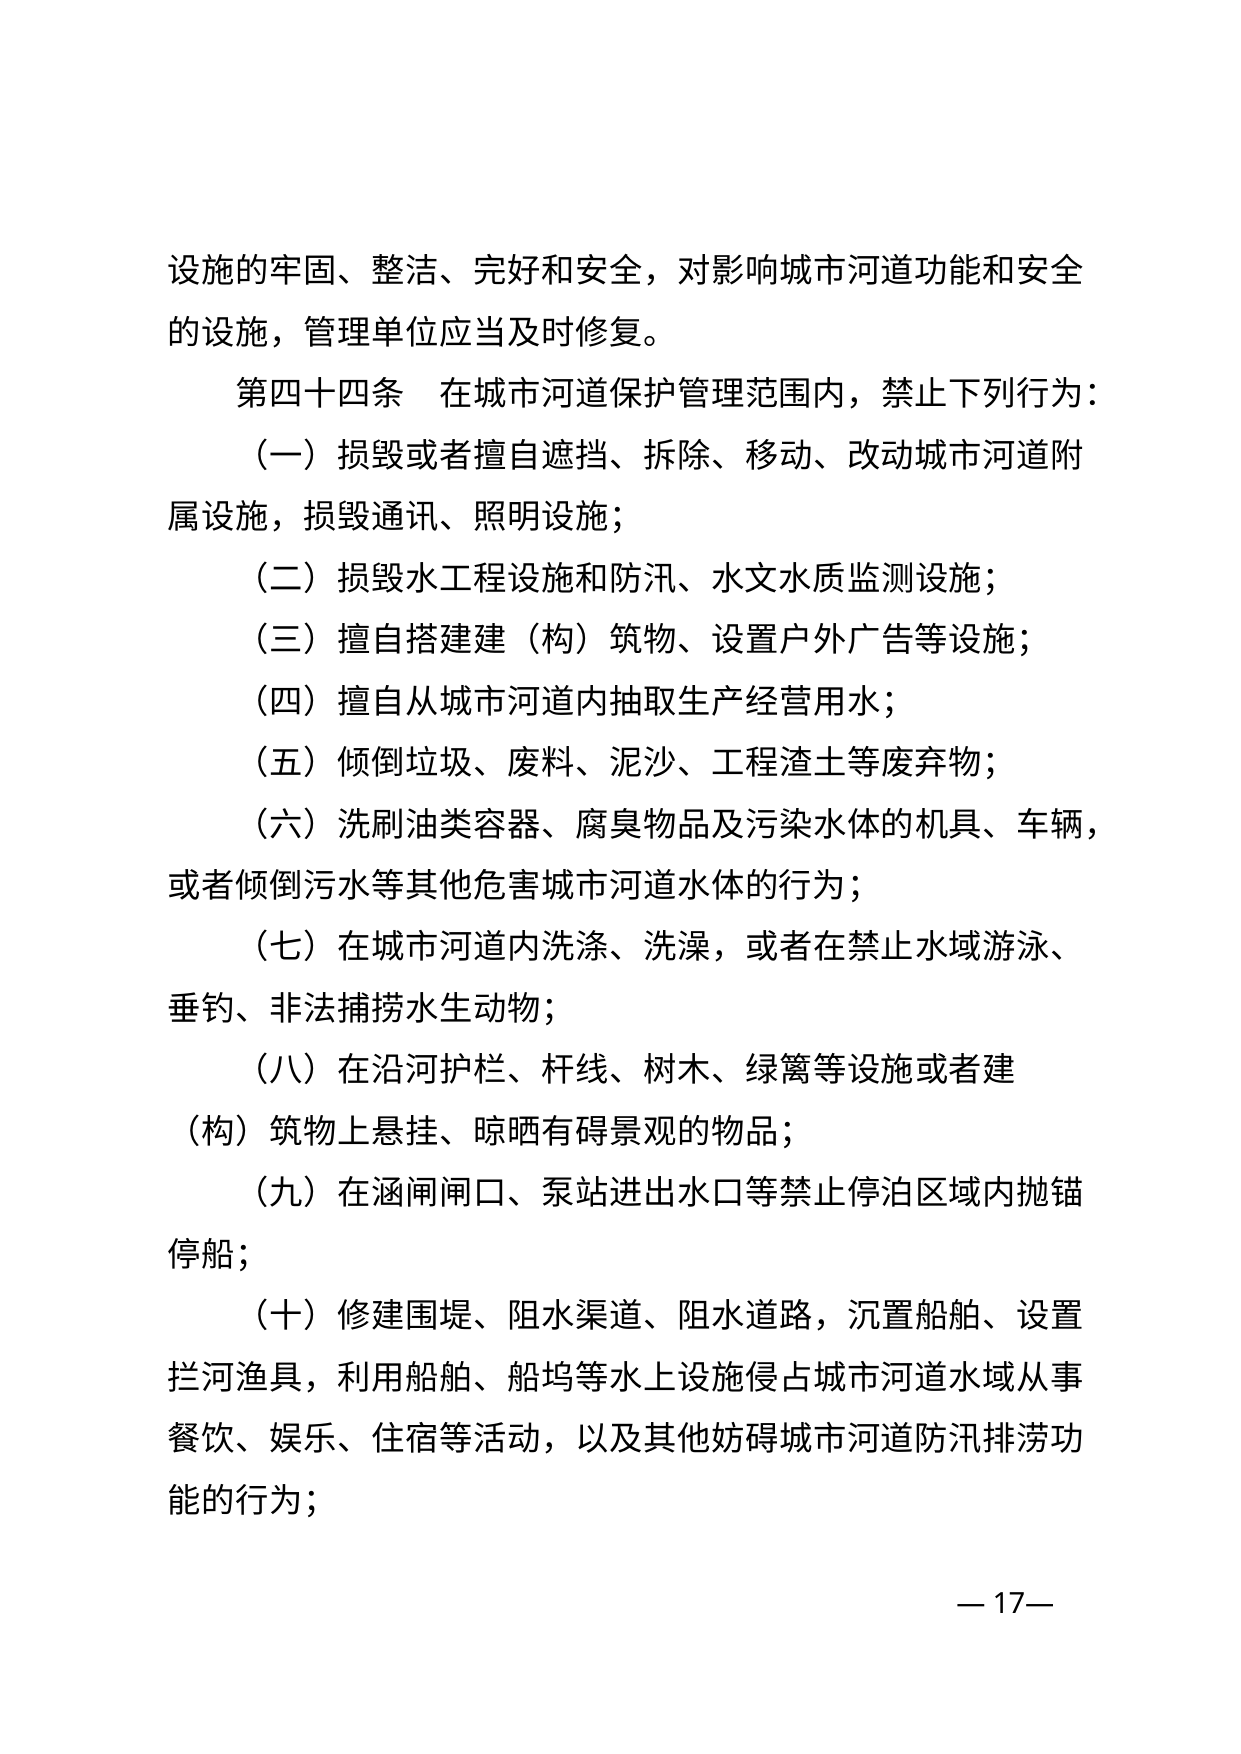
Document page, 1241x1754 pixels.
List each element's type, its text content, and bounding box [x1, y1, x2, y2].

text （七）在城市河道内洗涤、洗澡，或者在禁止水域游泳、垂钓、非法捕捞水生动物； [168, 914, 1084, 1037]
text （五）倾倒垃圾、废料、泥沙、工程渣土等废弃物； [168, 729, 1084, 791]
text （十）修建围堤、阻水渠道、阻水道路，沉置船舶、设置拦河渔具，利用船舶、船坞等水上设施侵占城市河道水域从事餐饮、娱乐、住宿等活动，以及其他妨碍城市河道防汛排涝功能的行为； [168, 1282, 1084, 1528]
text （六）洗刷油类容器、腐臭物品及污染水体的机具、车辆，或者倾倒污水等其他危害城市河道水体的行为； [168, 791, 1084, 914]
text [168, 238, 1084, 361]
text （三）擅自搭建建（构）筑物、设置户外广告等设施； [168, 606, 1084, 668]
text （一）损毁或者擅自遮挡、拆除、移动、改动城市河道附属设施，损毁通讯、照明设施； [168, 422, 1084, 545]
text 第四十四条 在城市河道保护管理范围内，禁止下列行为： [168, 361, 1084, 422]
text （二）损毁水工程设施和防汛、水文水质监测设施； [168, 545, 1084, 606]
text （八）在沿河护栏、杆线、树木、绿篱等设施或者建（构）筑物上悬挂、晾晒有碍景观的物品； [168, 1037, 1084, 1159]
text （九）在涵闸闸口、泵站进出水口等禁止停泊区域内抛锚停船； [168, 1159, 1084, 1282]
text （四）擅自从城市河道内抽取生产经营用水； [168, 668, 1084, 729]
